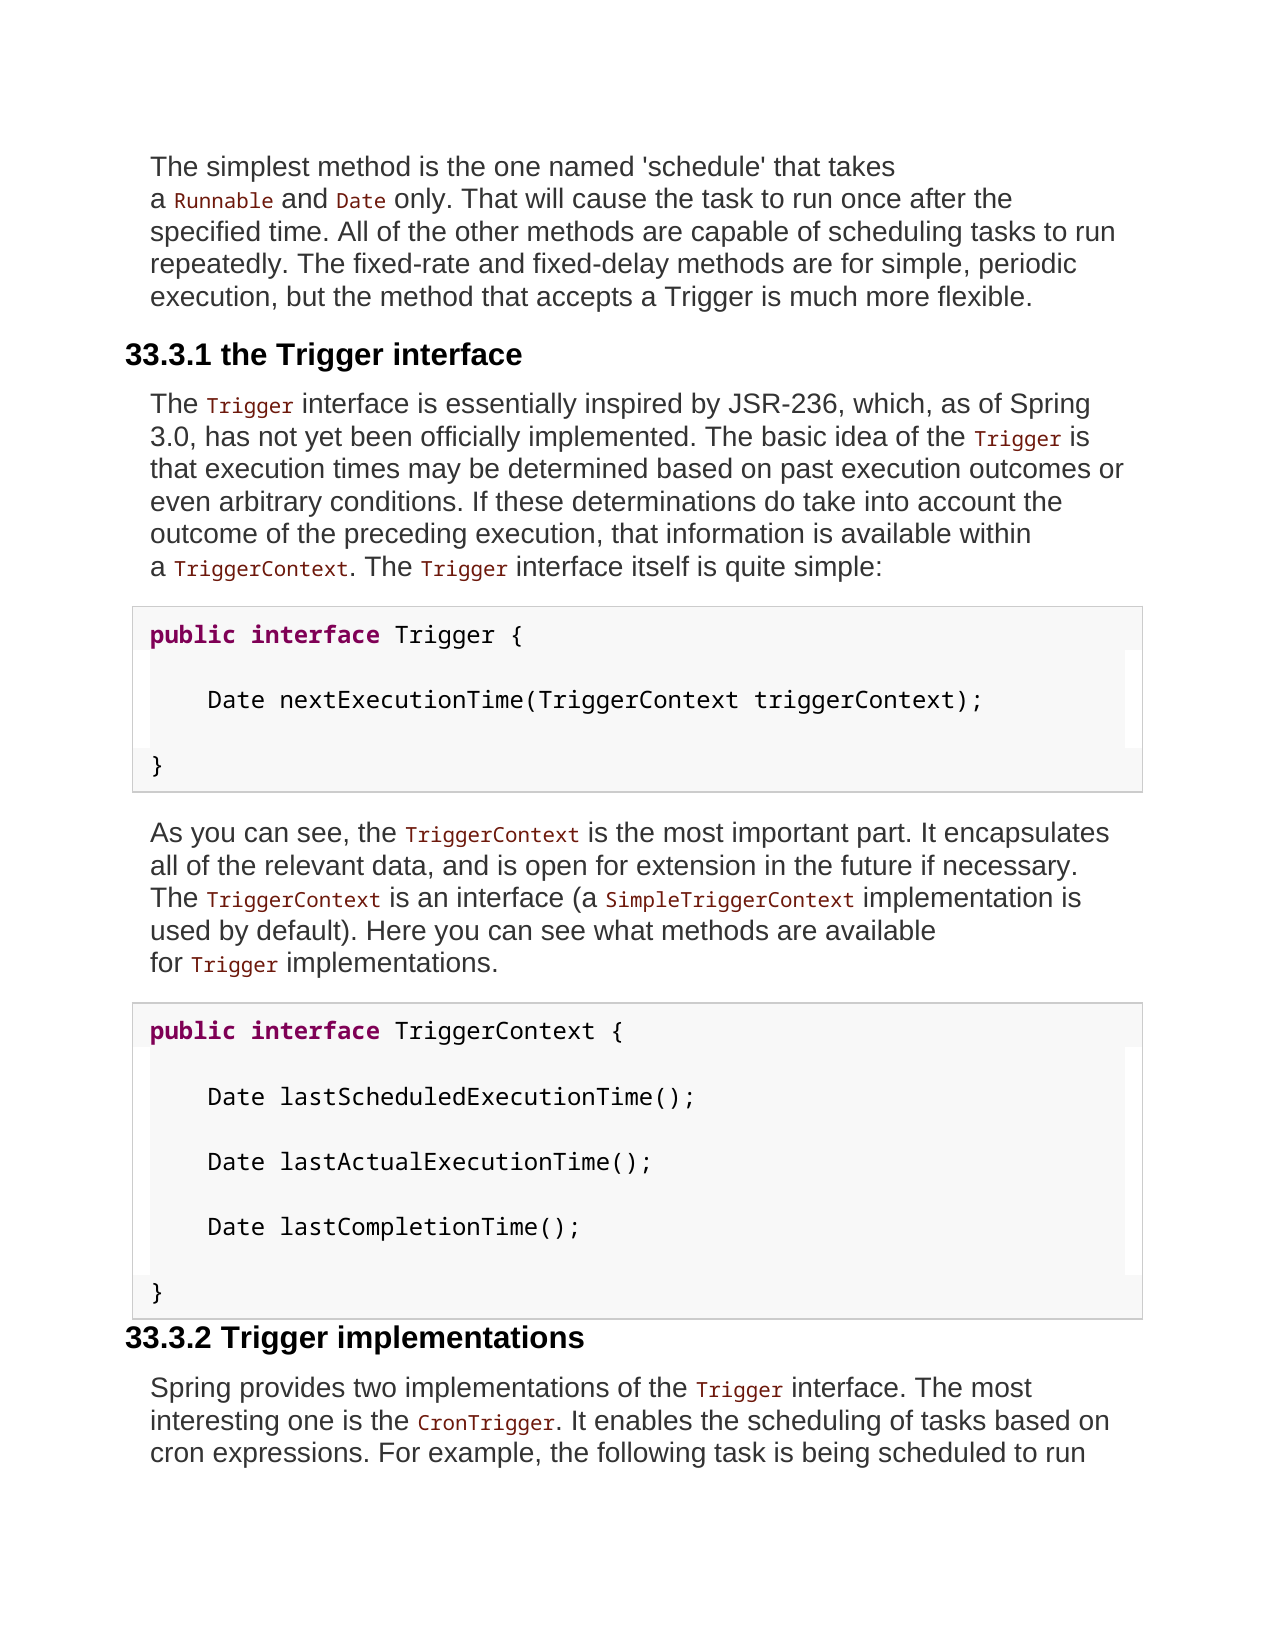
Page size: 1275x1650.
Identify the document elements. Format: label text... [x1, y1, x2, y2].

text 33.3.1 the Trigger interface [125, 336, 1125, 372]
text Date lastScheduledExecutionTime(); [150, 1079, 1125, 1112]
text 33.3.2 Trigger implementations [125, 1319, 1125, 1355]
text The simplest method is the one named 'schedule' that takes a Runnable and Date only. That will cause the task to run once after the specified time. All of the other methods are capable of scheduling tasks to run repeatedly. The fixed-rate and fixed-delay methods are for simple, periodic execution, but the method that accepts a Trigger is much more flexible. [150, 150, 1125, 312]
text public interface TriggerContext { [133, 1004, 1142, 1047]
text As you can see, the TriggerContext is the most important part. It encapsulates all of the relevant data, and is open for extension in the future if necessary. The TriggerContext is an interface (a SimpleTriggerContext implementation is used by default). Here you can see what methods are available for Trigger implementations. [150, 816, 1125, 979]
text Date lastCompletionTime(); [150, 1210, 1125, 1242]
text The Trigger interface is essentially inspired by JSR-236, which, as of Spring 3.0, has not yet been officially implemented. The basic idea of the Trigger is that execution times may be determined based on past execution outcomes or even arbitrary conditions. If these determinations do take into account the outcome of the preceding execution, that information is available within a TriggerContext. The Trigger interface itself is quite simple: [150, 387, 1125, 582]
text public interface Trigger { [133, 607, 1142, 650]
text } [133, 736, 1142, 791]
text } [133, 1263, 1142, 1318]
text Date lastActualExecutionTime(); [150, 1144, 1125, 1177]
text Date nextExecutionTime(TriggerContext triggerContext); [150, 683, 1125, 715]
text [150, 1371, 1125, 1469]
